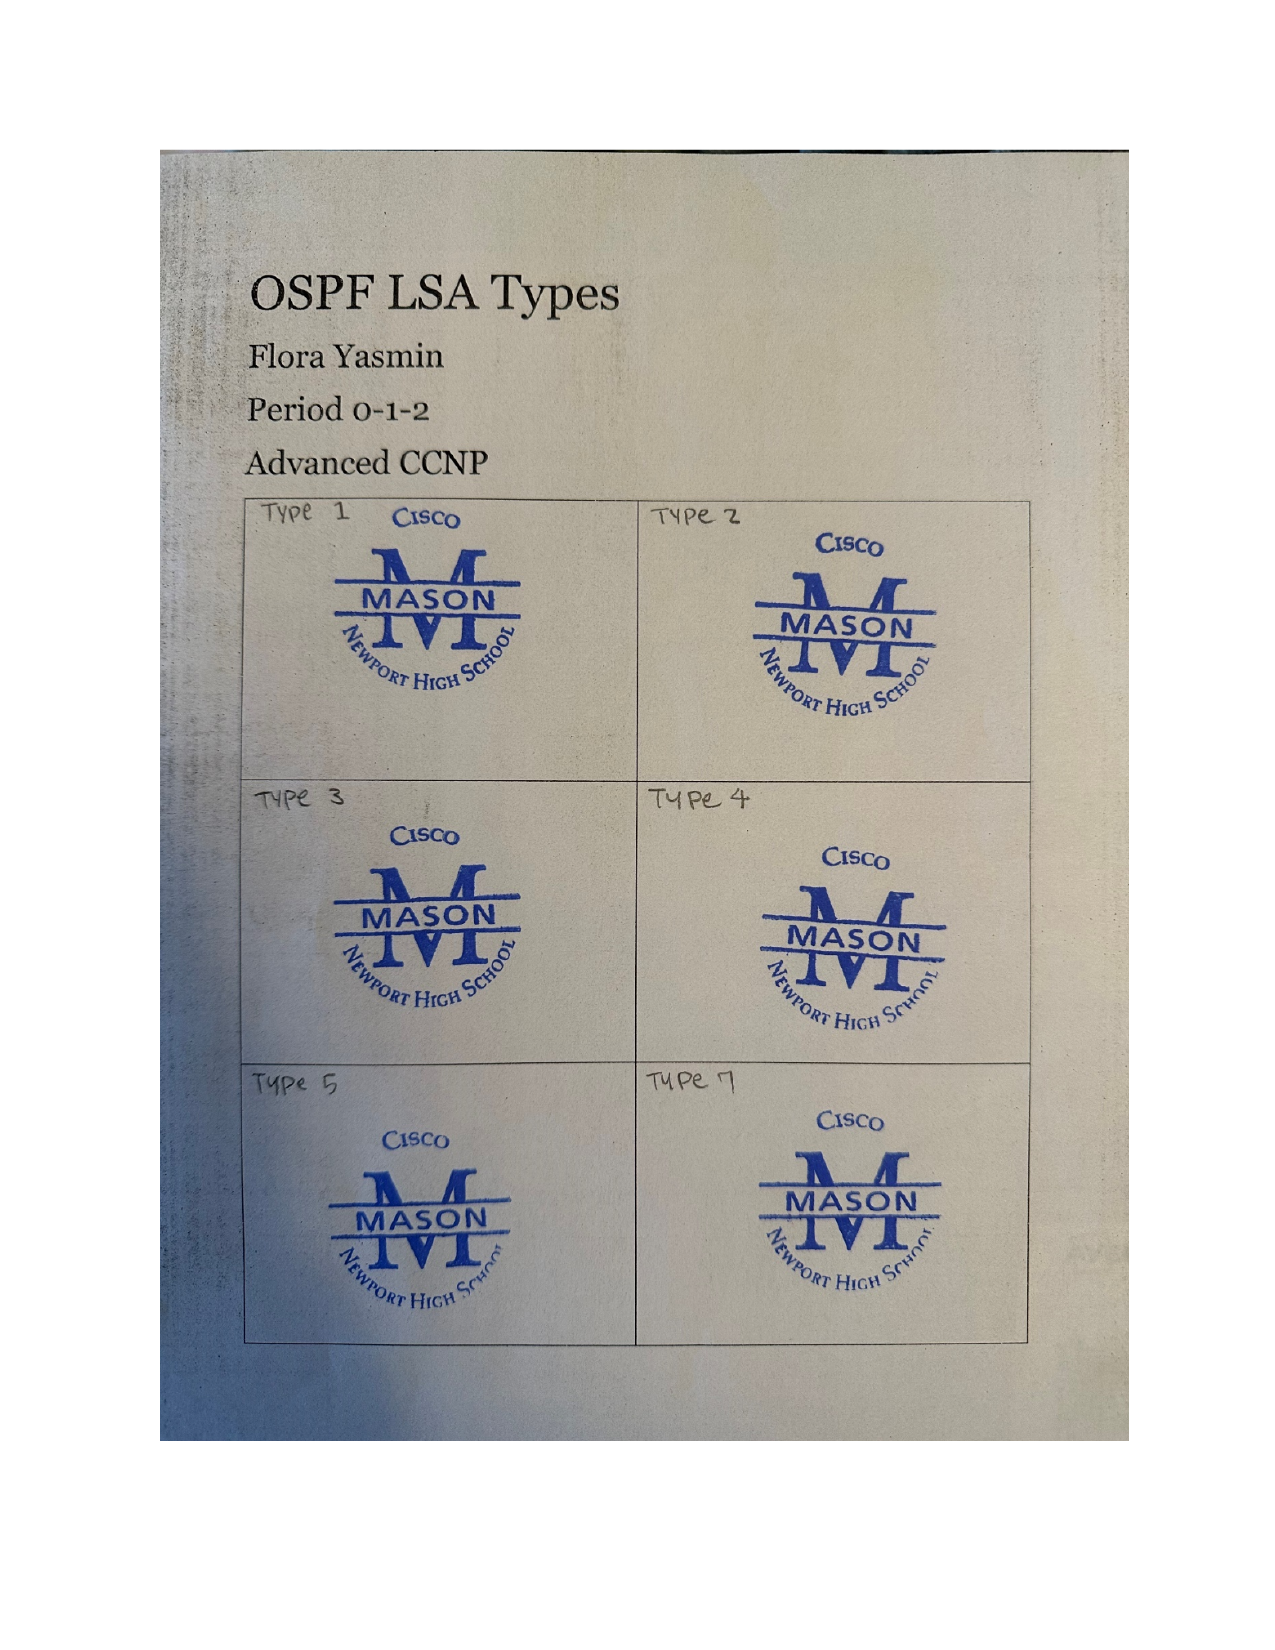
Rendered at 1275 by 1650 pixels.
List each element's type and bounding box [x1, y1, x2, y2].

picture [161, 151, 1129, 1439]
